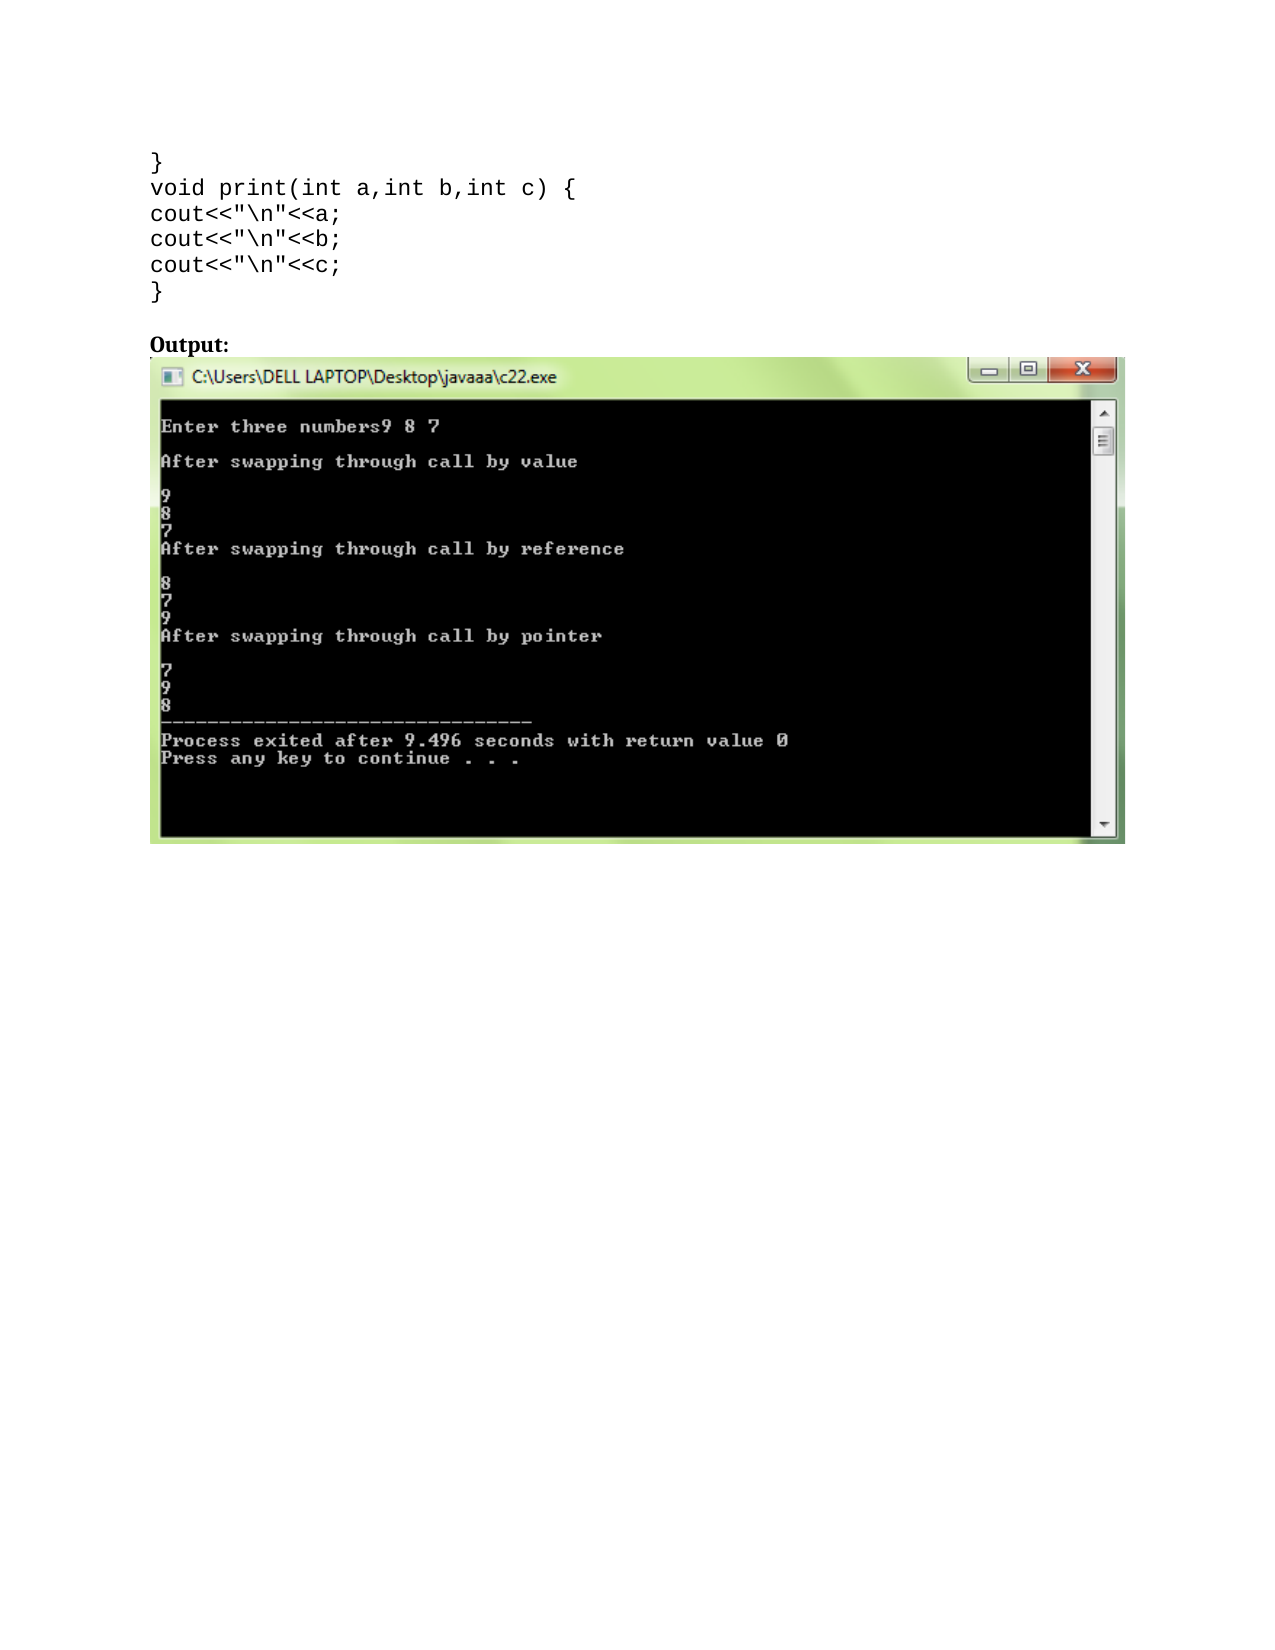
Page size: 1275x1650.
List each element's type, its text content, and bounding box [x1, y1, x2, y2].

text } [150, 150, 1125, 176]
text void print(int a,int b,int c) { [150, 176, 1125, 202]
text } [150, 280, 1125, 306]
text cout<<"\n"<<c; [150, 254, 1125, 280]
text cout<<"\n"<<a; [150, 202, 1125, 228]
picture [150, 357, 1125, 844]
text Output: [150, 332, 1125, 357]
text cout<<"\n"<<b; [150, 228, 1125, 254]
